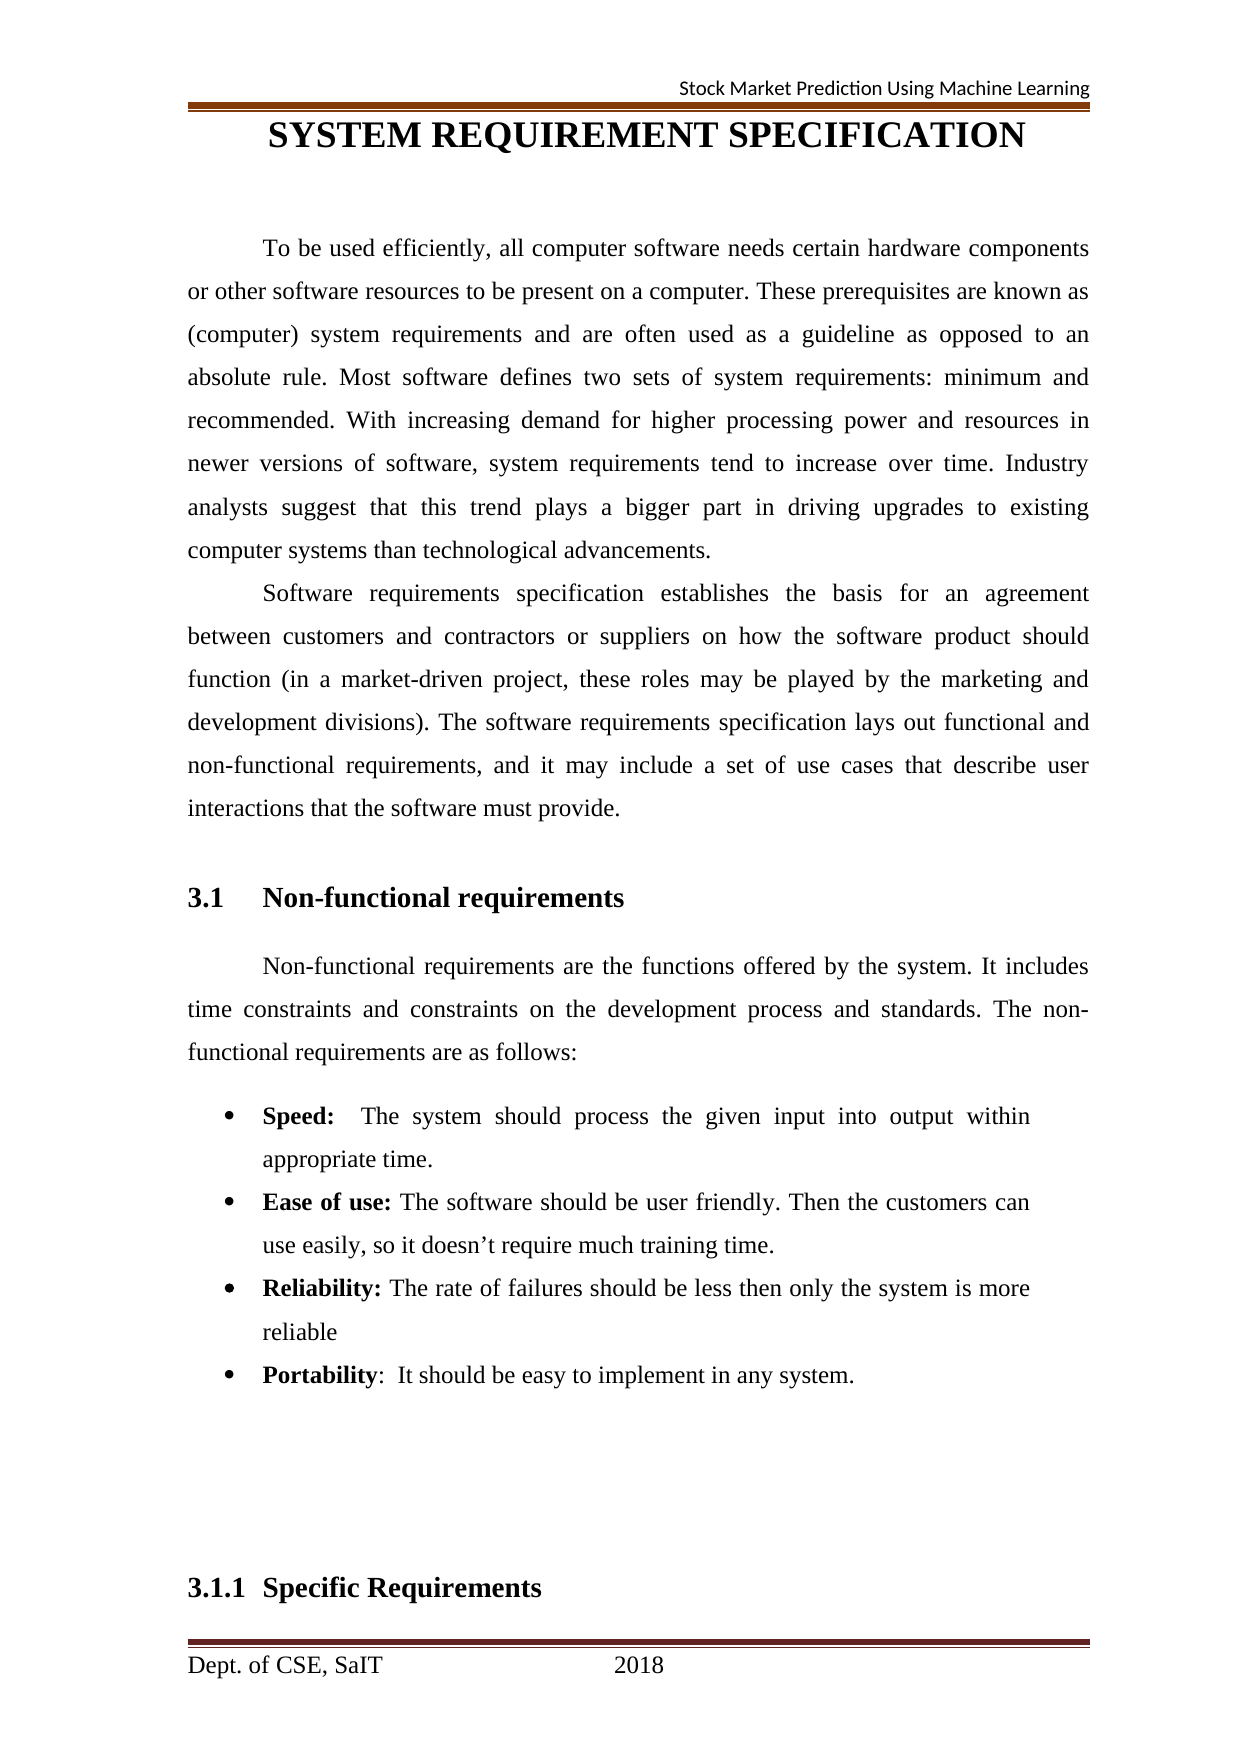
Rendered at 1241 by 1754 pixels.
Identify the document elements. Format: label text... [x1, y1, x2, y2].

text To be used efficiently, all computer software needs certain hardware components or other software resources to be present on a computer. These prerequisites are known as (computer) system requirements and are often used as a guideline as opposed to an absolute rule. Most software defines two sets of system requirements: minimum and recommended. With increasing demand for higher processing power and resources in newer versions of software, system requirements tend to increase over time. Industry analysts suggest that this trend plays a bigger part in driving upgrades to existing computer systems than technological advancements. [187, 233, 1090, 563]
text Software requirements specification establishes the basis for an agreement between customers and contractors or suppliers on how the software product should function (in a market-driven project, these roles may be played by the marketing and development divisions). The software requirements specification lays out functional and non-functional requirements, and it may include a set of use cases that describe user interactions that the software must provide. [187, 578, 1090, 822]
list Portability: It should be easy to implement in any system. [225, 1360, 1031, 1388]
list Speed: The system should process the given input into output within appropriate time. [225, 1101, 1031, 1173]
list Ease of use: The software should be user friendly. Then the customers can use easily, so it doesn’t require much training time. [225, 1187, 1031, 1259]
text 3.1.1 Specific Requirements [187, 1570, 1031, 1603]
text SYSTEM REQUIREMENT SPECIFICATION [262, 112, 1031, 156]
list Reliability: The rate of failures should be less then only the system is more reliable [225, 1273, 1031, 1345]
text 3.1 Non-functional requirements [187, 880, 1031, 913]
text Non-functional requirements are the functions offered by the system. It includes time constraints and constraints on the development process and standards. The non-functional requirements are as follows: [187, 951, 1090, 1066]
